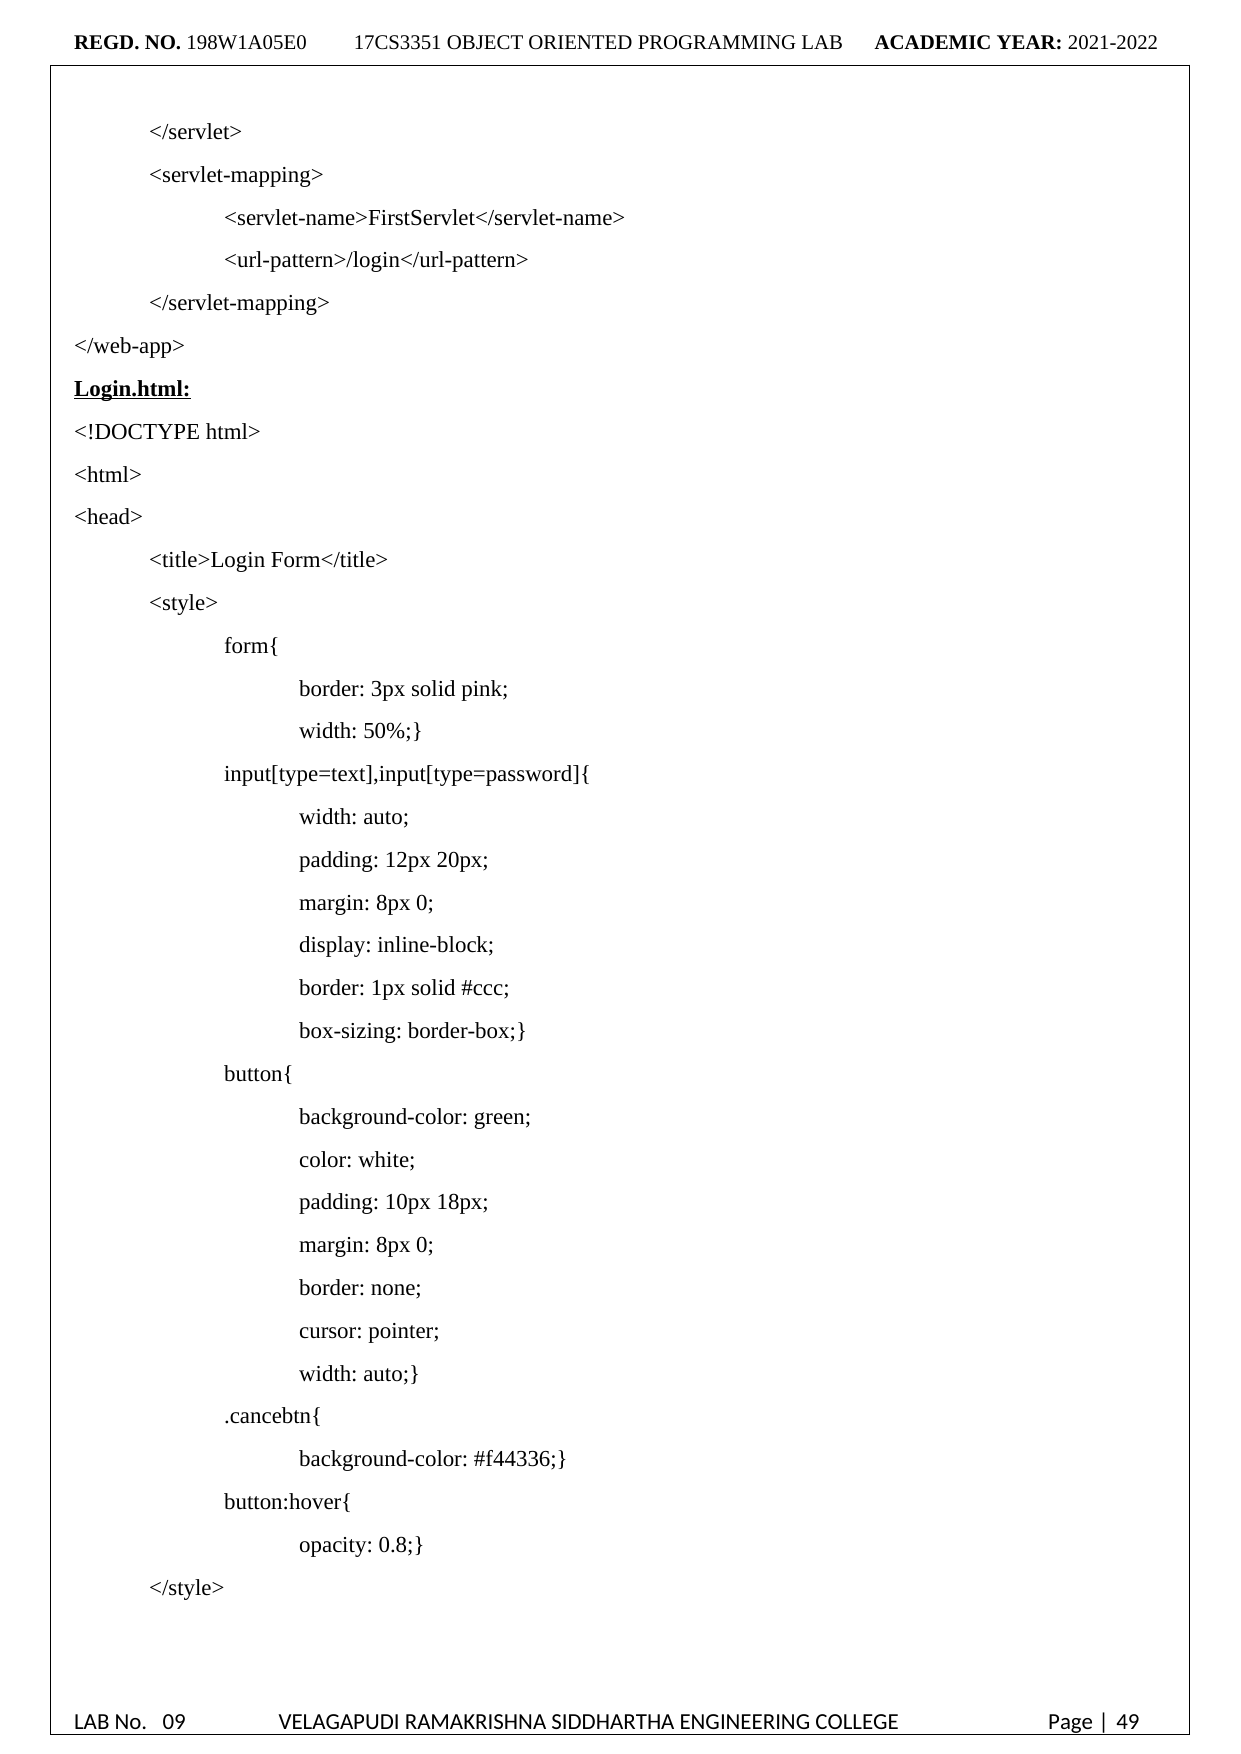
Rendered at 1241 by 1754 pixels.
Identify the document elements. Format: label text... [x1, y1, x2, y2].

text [74, 204, 1181, 230]
text margin: 8px 0; [74, 889, 1181, 915]
text background-color: #f44336;} [74, 1445, 1181, 1472]
text cursor: pointer; [74, 1317, 1181, 1343]
text </web-app> [74, 332, 1181, 358]
text border: 3px solid pink; [74, 675, 1181, 701]
text padding: 10px 18px; [74, 1188, 1181, 1215]
text margin: 8px 0; [74, 1231, 1181, 1258]
text color: white; [74, 1146, 1181, 1172]
text width: auto;} [74, 1360, 1181, 1386]
text width: auto; [74, 803, 1181, 829]
text .cancebtn{ [74, 1402, 1181, 1429]
text opacity: 0.8;} [74, 1531, 1181, 1557]
text </servlet> [74, 118, 1181, 144]
text <title>Login Form</title> [74, 546, 1181, 573]
text box-sizing: border-box;} [74, 1017, 1181, 1043]
text width: 50%;} [74, 717, 1181, 744]
text <head> [74, 503, 1181, 530]
text display: inline-block; [74, 932, 1181, 958]
text <servlet-mapping> [74, 161, 1181, 187]
text </style> [74, 1574, 1181, 1600]
text <html> [74, 461, 1181, 487]
text background-color: green; [74, 1103, 1181, 1129]
text padding: 12px 20px; [74, 846, 1181, 872]
text <!DOCTYPE html> [74, 418, 1181, 444]
text </servlet-mapping> [74, 289, 1181, 316]
text <url-pattern>/login</url-pattern> [74, 247, 1181, 273]
text button{ [74, 1060, 1181, 1086]
text input[type=text],input[type=password]{ [74, 760, 1181, 787]
text border: 1px solid #ccc; [74, 974, 1181, 1001]
text form{ [74, 632, 1181, 658]
text Login.html: [74, 375, 1181, 401]
text border: none; [74, 1274, 1181, 1300]
text <style> [74, 589, 1181, 615]
text button:hover{ [74, 1488, 1181, 1514]
